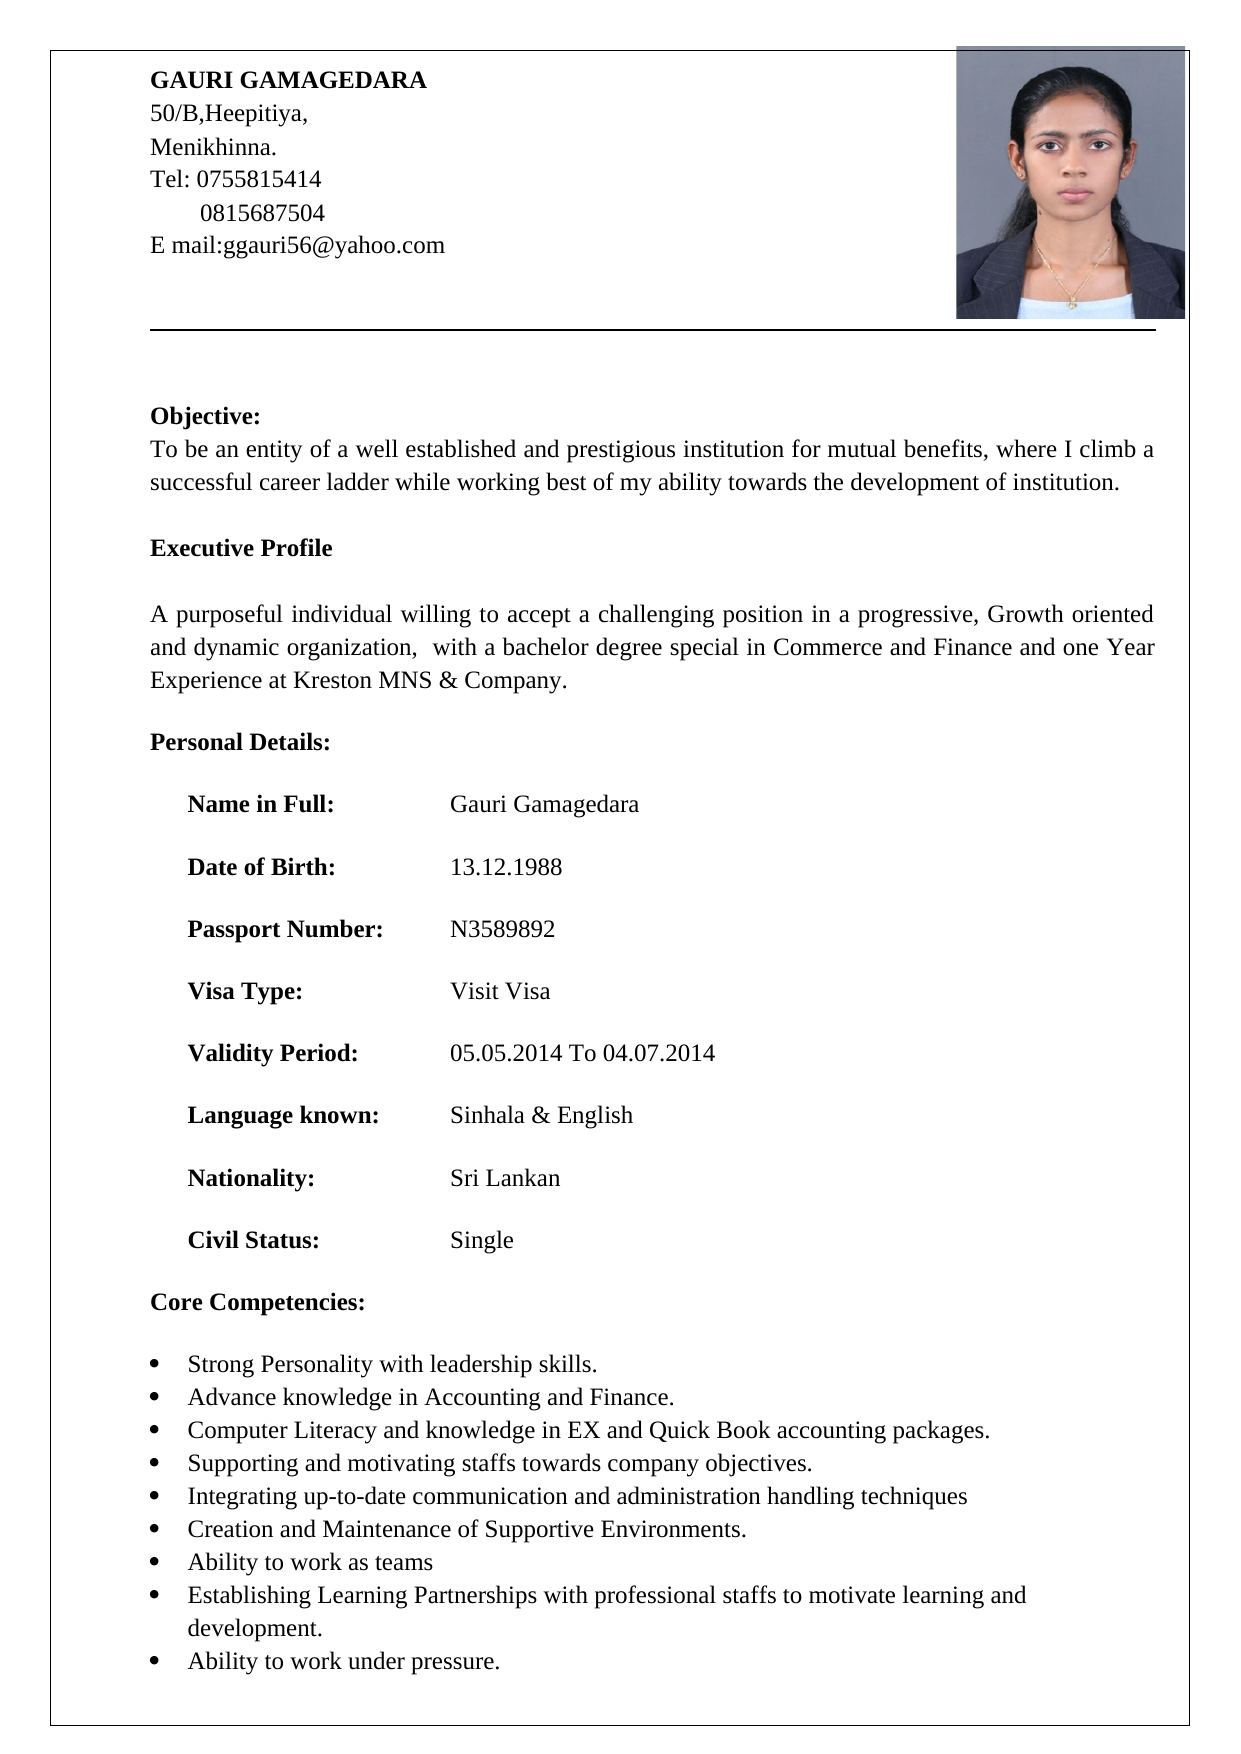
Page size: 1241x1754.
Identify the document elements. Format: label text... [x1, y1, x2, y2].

text Civil Status: Single [150, 1225, 1156, 1253]
list Advance knowledge in Accounting and Finance. [150, 1382, 1156, 1411]
list Computer Literacy and knowledge in EX and Quick Book accounting packages. [150, 1415, 1156, 1444]
text Visa Type: Visit Visa [187, 976, 1156, 1005]
text Executive Profile [150, 533, 1156, 562]
list Ability to work under pressure. [150, 1646, 1156, 1675]
text Core Competencies: [150, 1287, 1156, 1316]
picture [956, 51, 1186, 319]
text A purposeful individual willing to accept a challenging position in a progressive, Growth oriented and dynamic organization, with a bachelor degree special in Commerce and Finance and one Year Experience at Kreston MNS & Company. [150, 599, 1156, 694]
list Establishing Learning Partnerships with professional staffs to motivate learning and development. [150, 1580, 1156, 1642]
text 0815687504 [150, 198, 1156, 226]
text Nationality: Sri Lankan [150, 1163, 1156, 1191]
text 50/B,Heepitiya, [150, 98, 1156, 127]
text Passport Number: N3589892 [150, 914, 1156, 943]
text GAURI GAMAGEDARA [150, 66, 1156, 94]
text To be an entity of a well established and prestigious institution for mutual benefits, where I climb a successful career ladder while working best of my ability towards the development of institution. [150, 434, 1156, 496]
picture [956, 46, 1186, 50]
list Ability to work as teams [150, 1547, 1156, 1576]
list Supporting and motivating staffs towards company objectives. [150, 1448, 1156, 1477]
list Strong Personality with leadership skills. [150, 1349, 1156, 1378]
text Personal Details: [150, 727, 1156, 756]
text E mail:ggauri56@yahoo.com [150, 231, 1156, 259]
text Name in Full: Gauri Gamagedara [150, 789, 1156, 818]
text Date of Birth: 13.12.1988 [150, 852, 1156, 880]
list Creation and Maintenance of Supportive Environments. [150, 1514, 1156, 1543]
text Tel: 0755815414 [150, 164, 1156, 193]
text Language known: Sinhala & English [150, 1100, 1156, 1129]
text Validity Period: 05.05.2014 To 04.07.2014 [187, 1038, 1156, 1067]
list Integrating up-to-date communication and administration handling techniques [150, 1481, 1156, 1510]
text Objective: [150, 401, 1156, 430]
text Menikhinna. [150, 132, 1156, 160]
